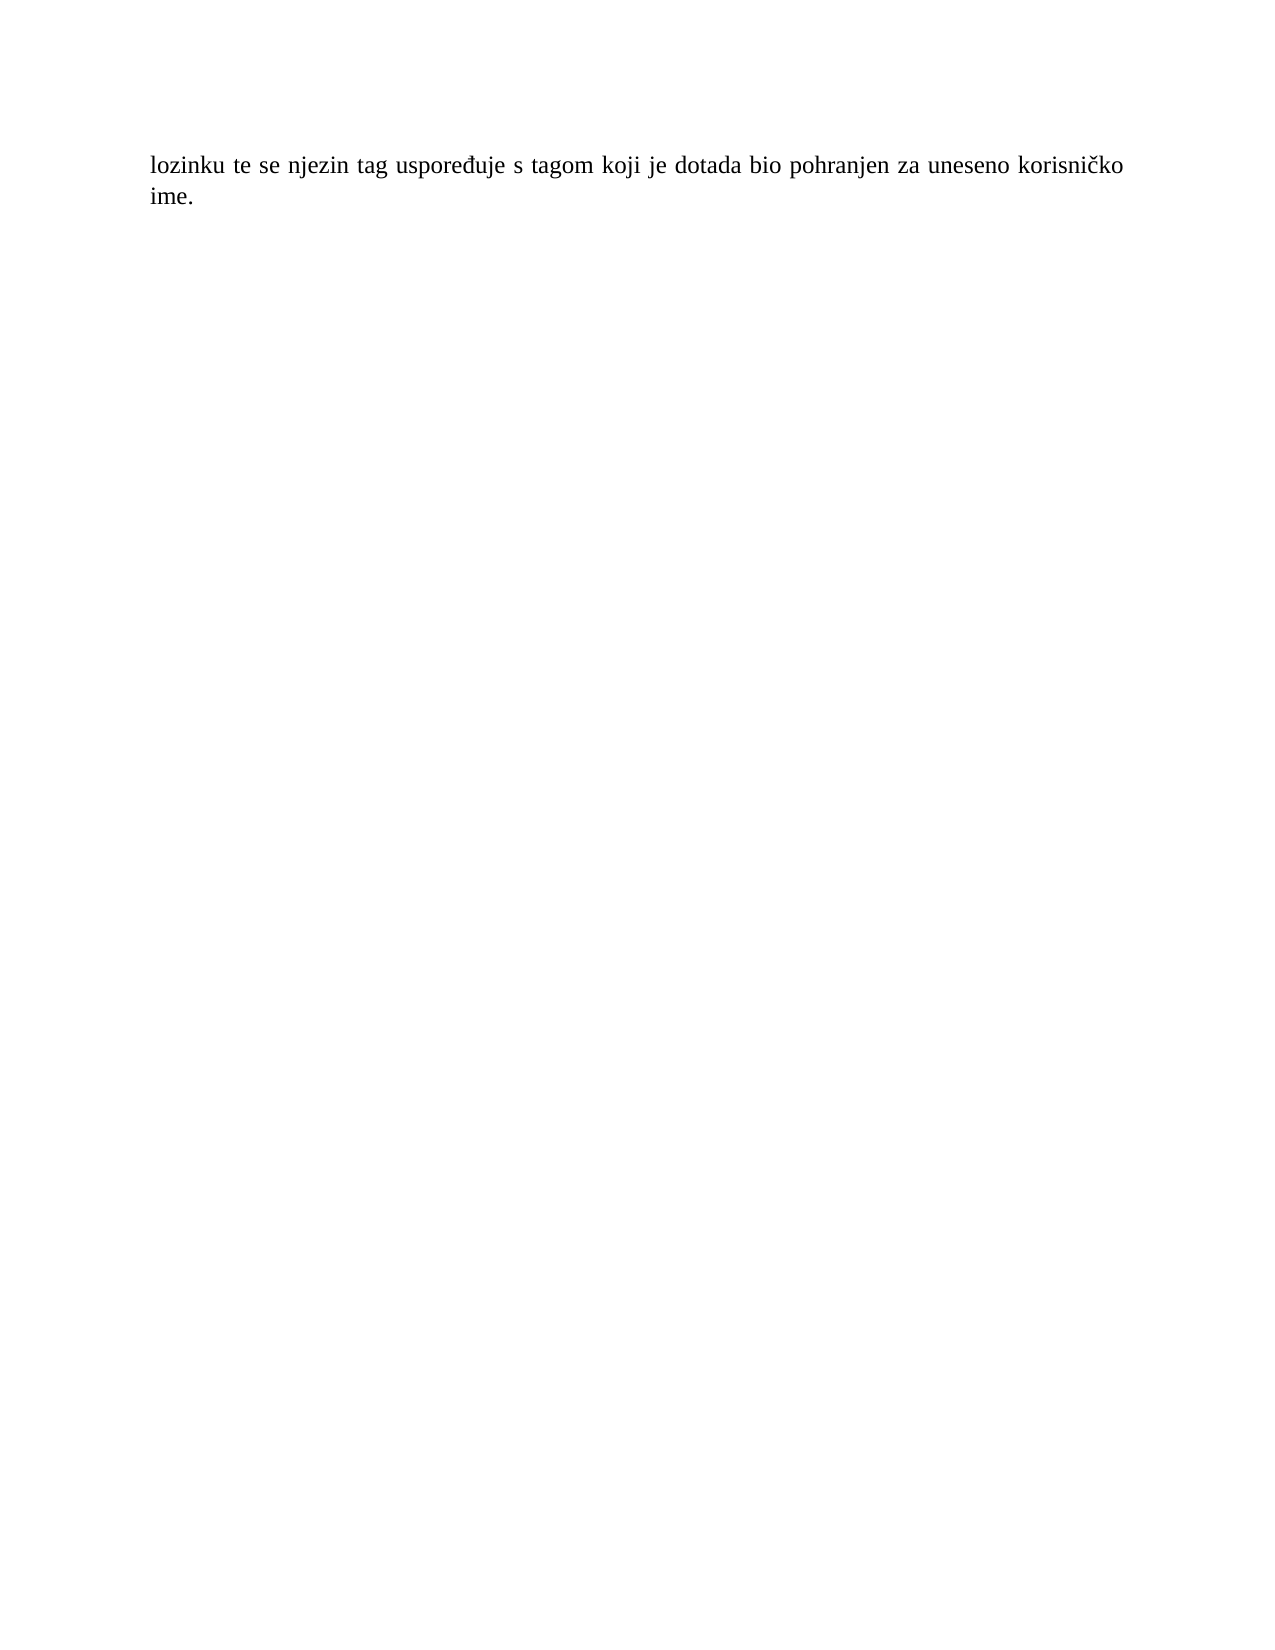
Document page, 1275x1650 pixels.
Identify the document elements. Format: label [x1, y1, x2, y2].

text [150, 150, 1125, 210]
